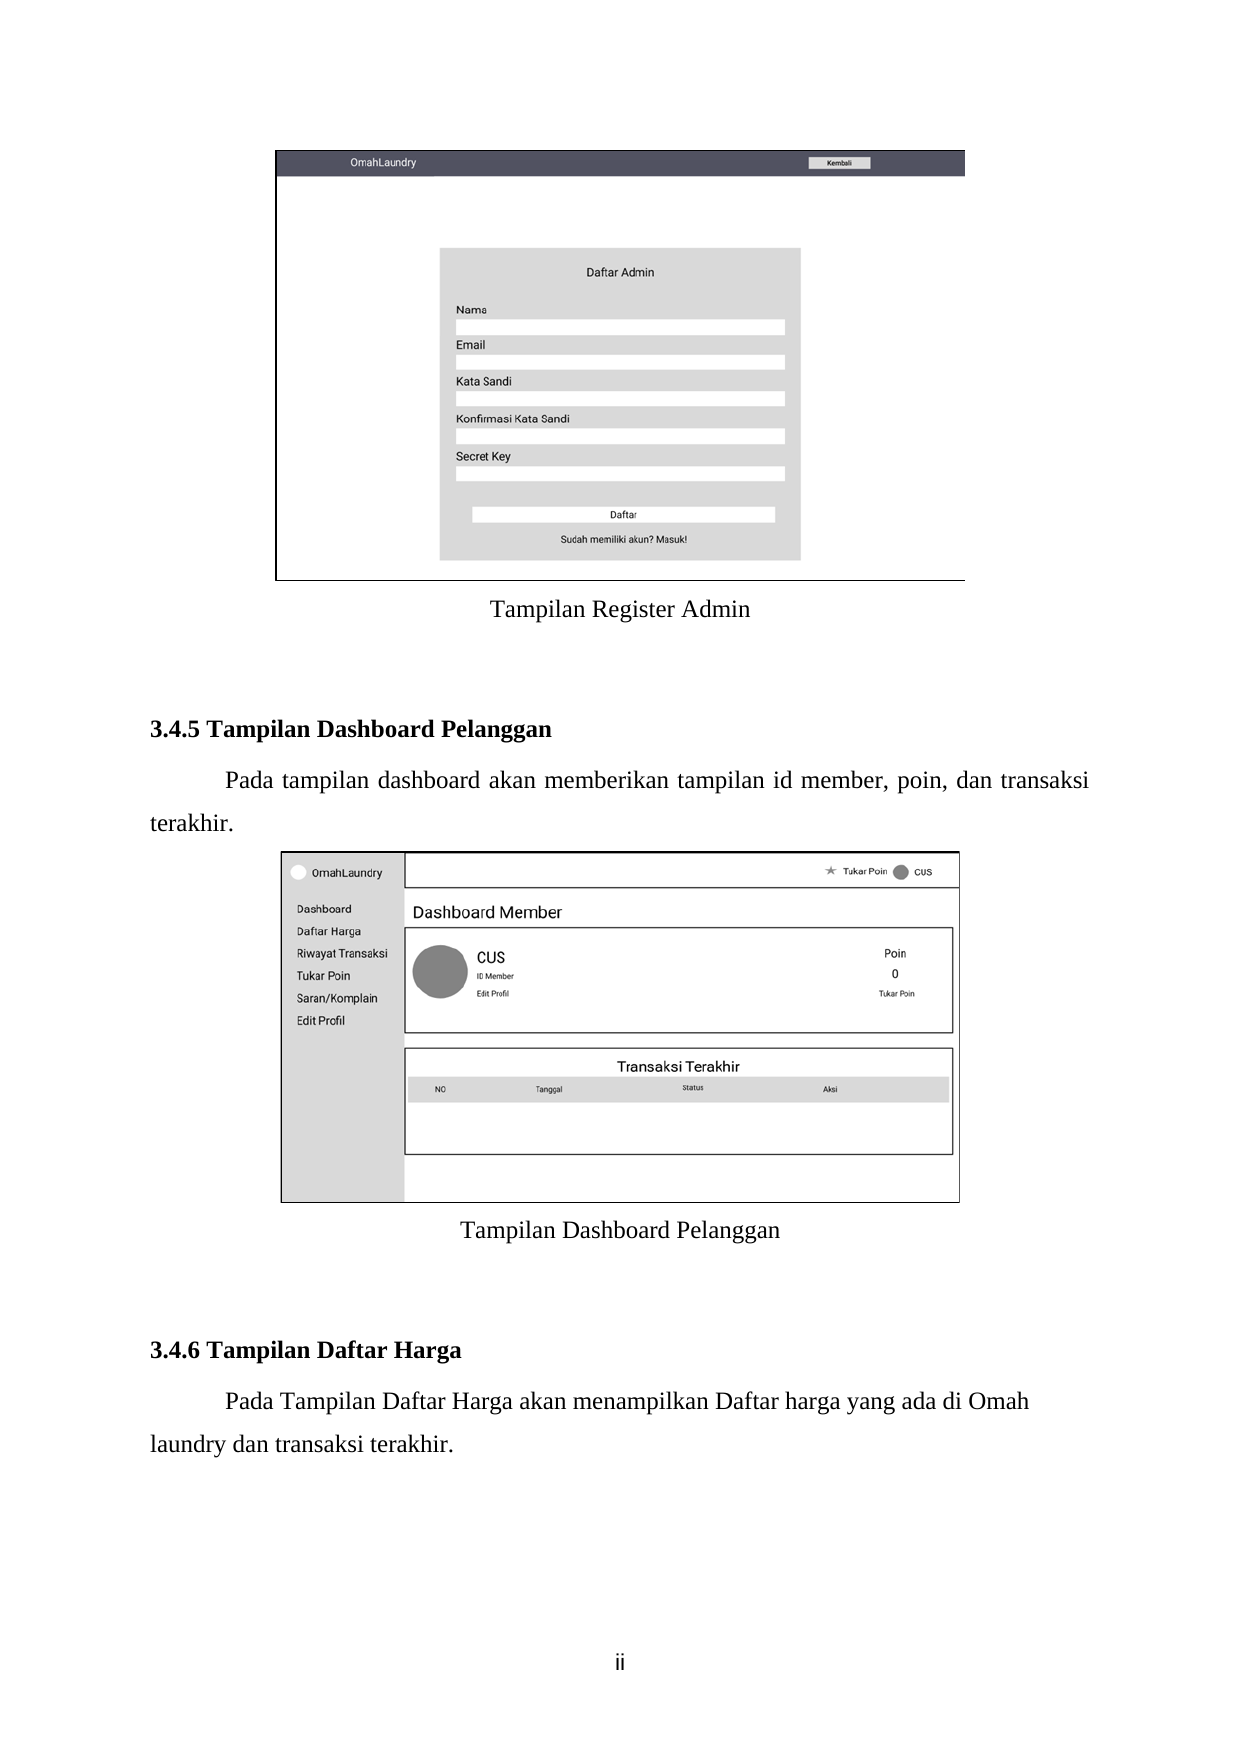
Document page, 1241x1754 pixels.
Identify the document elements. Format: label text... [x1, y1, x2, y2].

text Pada Tampilan Daftar Harga akan menampilkan Daftar harga yang ada di Omah laundry dan transaksi terakhir. [150, 1386, 1090, 1458]
picture [275, 150, 965, 581]
text Tampilan Register Admin [150, 594, 1090, 623]
text Pada tampilan dashboard akan memberikan tampilan id member, poin, dan transaksi terakhir. [150, 765, 1090, 837]
subtitle 3.4.6 Tampilan Daftar Harga [150, 1335, 1090, 1364]
text Tampilan Dashboard Pelanggan [150, 1215, 1090, 1244]
subtitle 3.4.5 Tampilan Dashboard Pelanggan [150, 714, 1090, 742]
picture [280, 851, 960, 1203]
